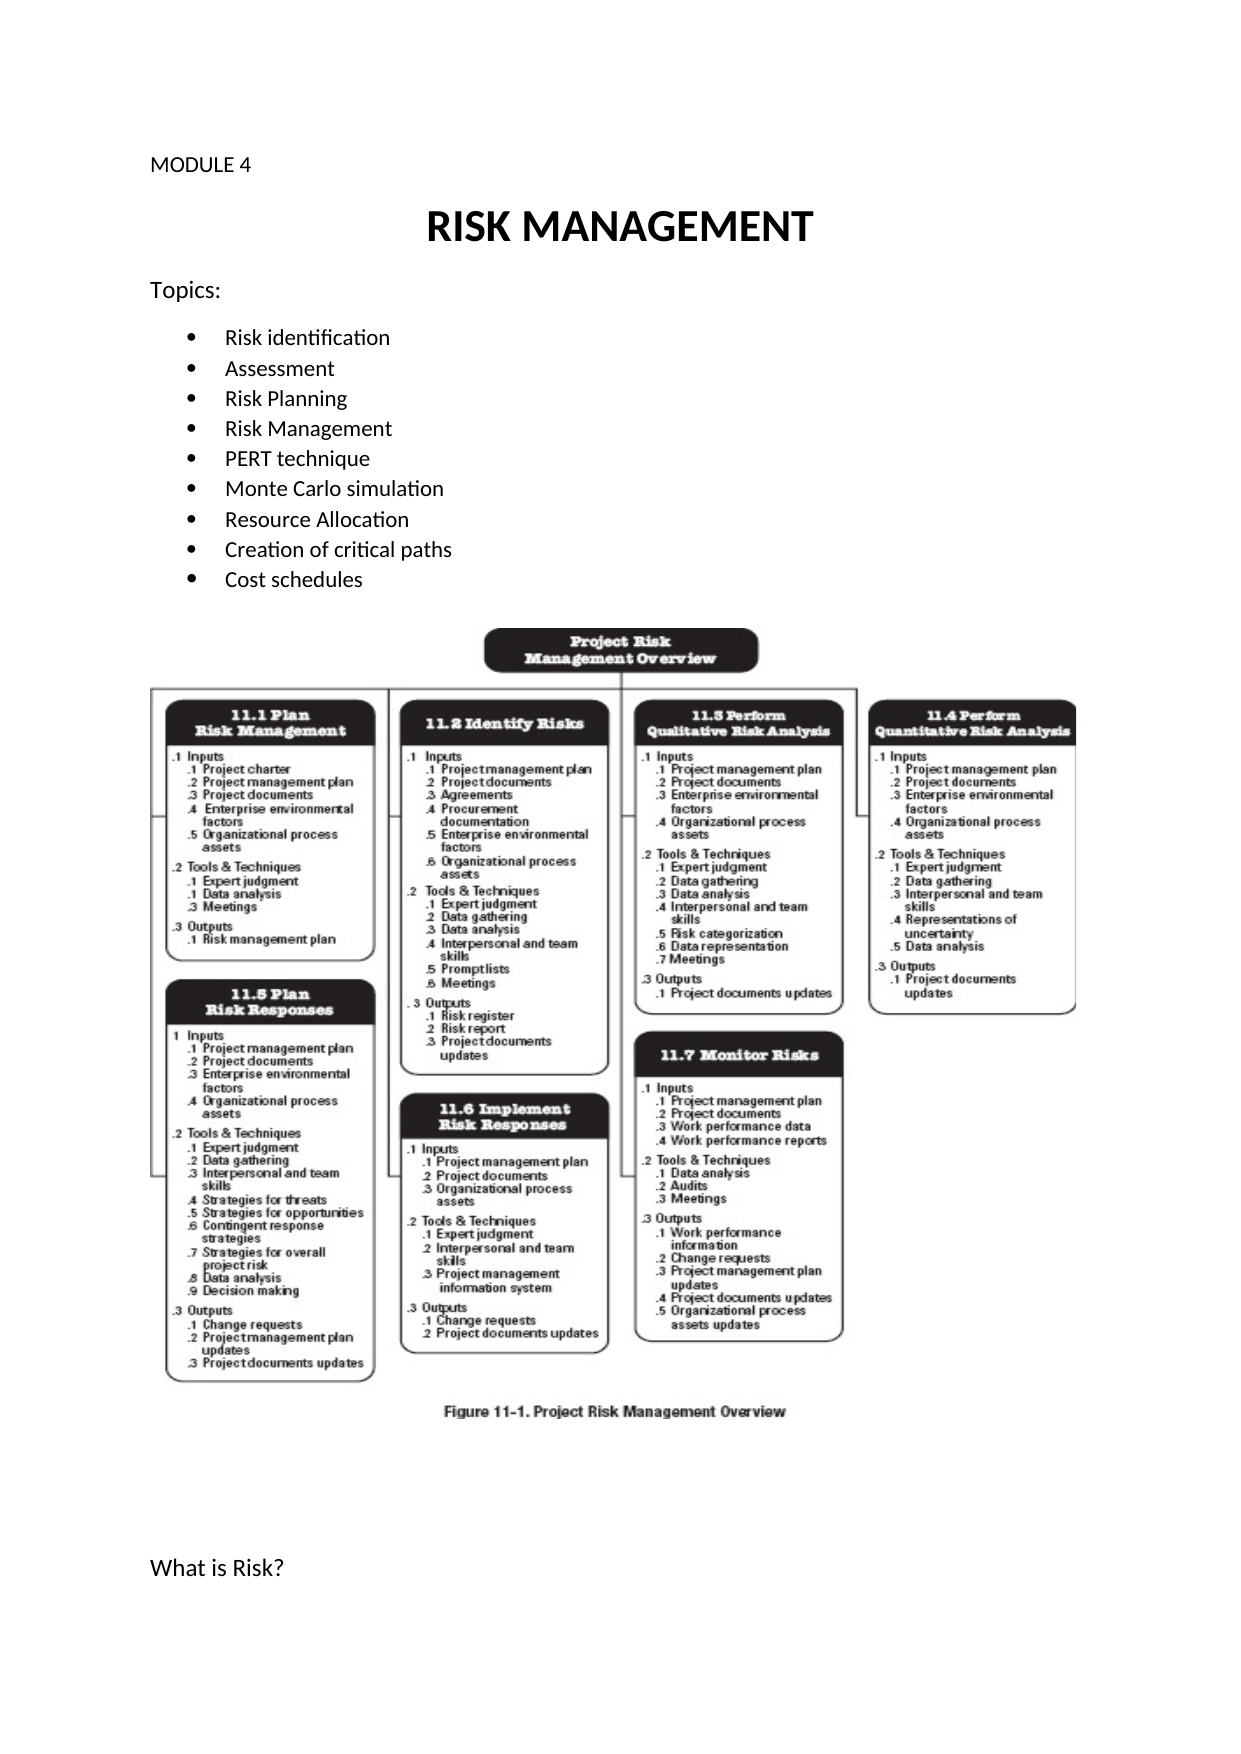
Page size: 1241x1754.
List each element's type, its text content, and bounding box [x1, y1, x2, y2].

list Risk Management [187, 414, 1090, 442]
text MODULE 4 [150, 150, 1090, 178]
text Topics: [150, 274, 1090, 304]
text RISK MANAGEMENT [150, 197, 1090, 253]
list Resource Allocation [187, 505, 1090, 533]
list Monte Carlo simulation [187, 474, 1090, 502]
list Creation of critical paths [187, 535, 1090, 563]
list Risk Planning [187, 384, 1090, 412]
list Assessment [187, 354, 1090, 382]
list PERT technique [187, 444, 1090, 472]
list Cost schedules [187, 565, 1090, 593]
list Risk identification [187, 323, 1090, 351]
text What is Risk? [150, 1552, 1090, 1583]
